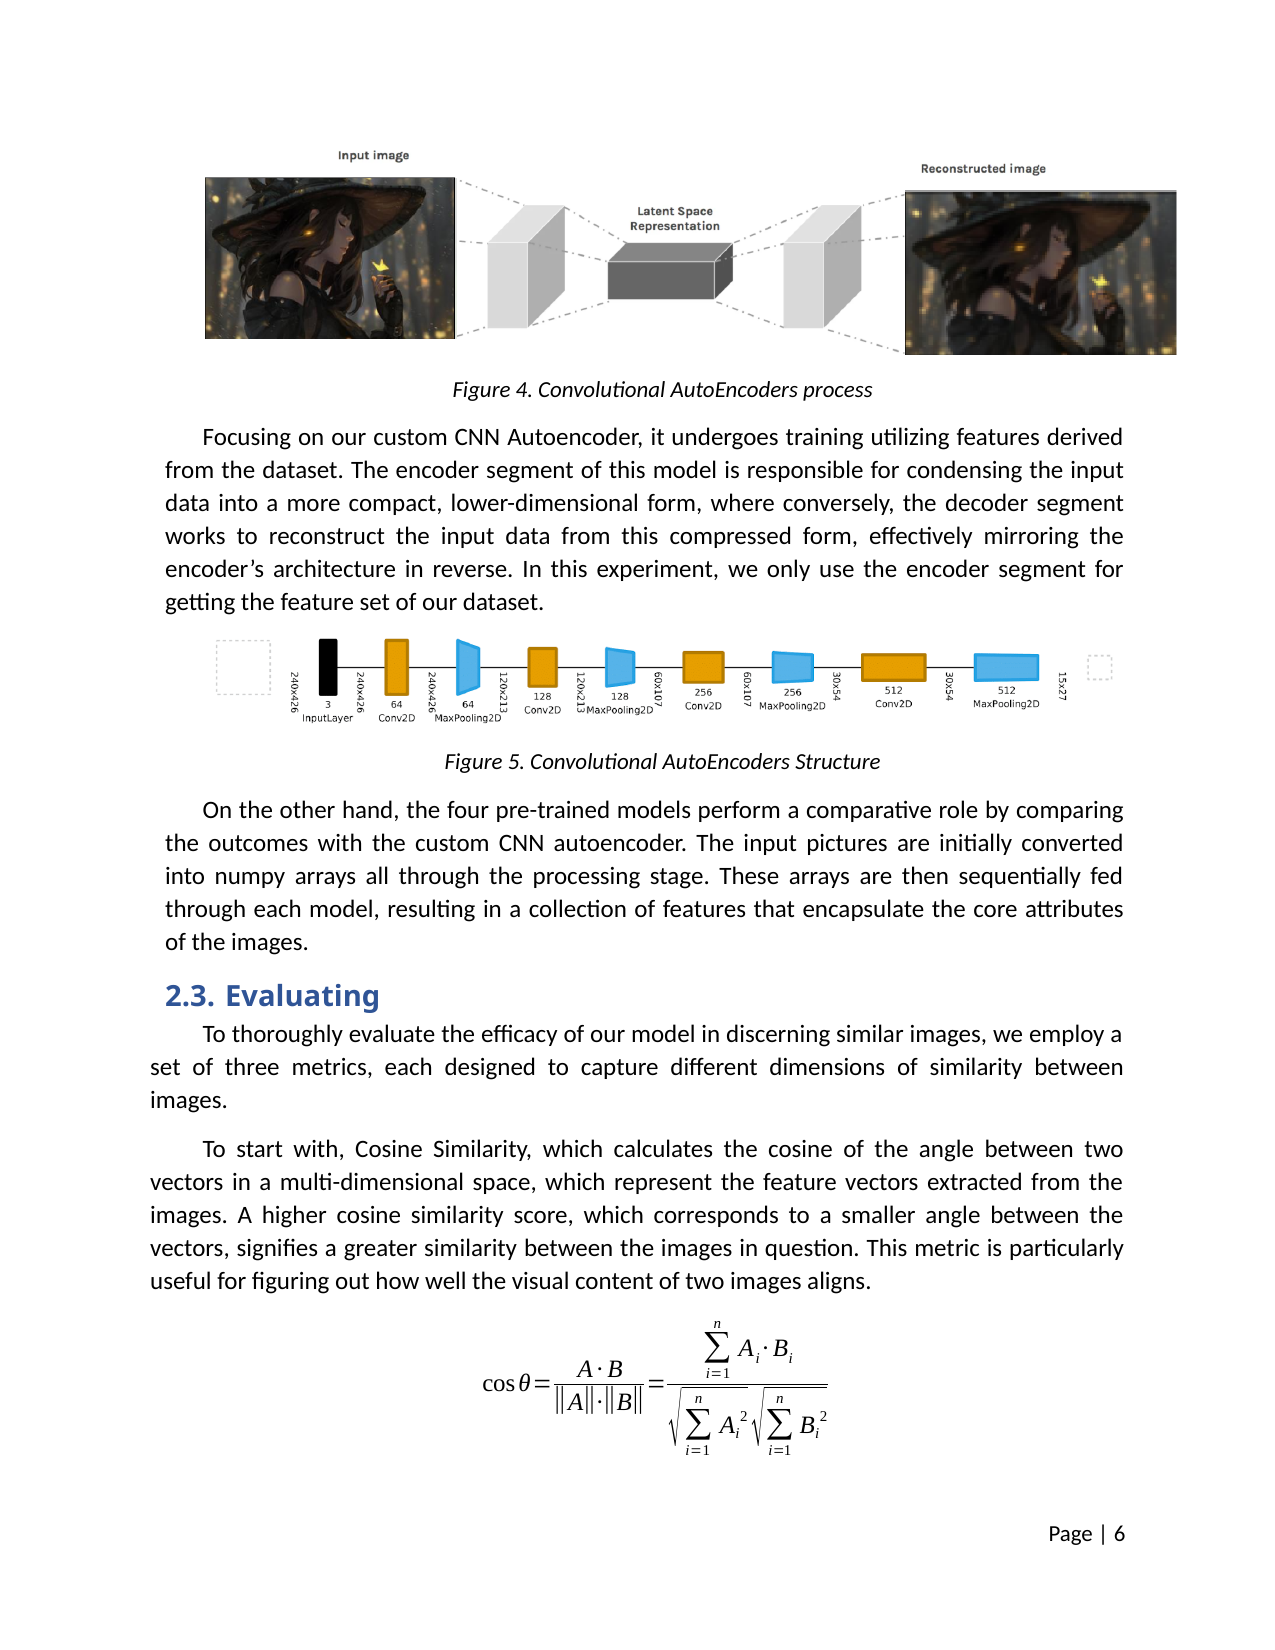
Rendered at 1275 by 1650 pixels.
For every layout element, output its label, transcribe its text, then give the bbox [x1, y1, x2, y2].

text Figure 5. Convolutional AutoEncoders Structure [165, 747, 1125, 775]
subtitle Evaluating [165, 975, 1125, 1015]
text To start with, Cosine Similarity, which calculates the cosine of the angle between two vectors in a multi-dimensional space, which represent the feature vectors extracted from the images. A higher cosine similarity score, which corresponds to a smaller angle between the vectors, signifies a greater similarity between the images in question. This metric is particularly useful for figuring out how well the visual content of two images aligns. [150, 1133, 1125, 1296]
text Focusing on our custom CNN Autoencoder, it undergoes training utilizing features derived from the dataset. The encoder segment of this model is responsible for condensing the input data into a more compact, lower-dimensional form, where conversely, the decoder segment works to reconstruct the input data from this compressed form, effectively mirroring the encoder’s architecture in reverse. In this experiment, we only use the encoder segment for getting the feature set of our dataset. [165, 422, 1125, 617]
text On the other hand, the four pre-trained models perform a comparative role by comparing the outcomes with the custom CNN autoencoder. The input pictures are initially converted into numpy arrays all through the processing stage. These arrays are then sequentially fed through each model, resulting in a collection of features that encapsulate the core attributes of the images. [165, 794, 1125, 956]
picture [202, 150, 1178, 356]
text To thoroughly evaluate the efficacy of our model in discerning similar images, we employ a set of three metrics, each designed to capture different dimensions of similarity between images. [150, 1018, 1125, 1114]
text Figure 4. Convolutional AutoEncoders process [165, 375, 1125, 403]
picture [211, 635, 1117, 729]
